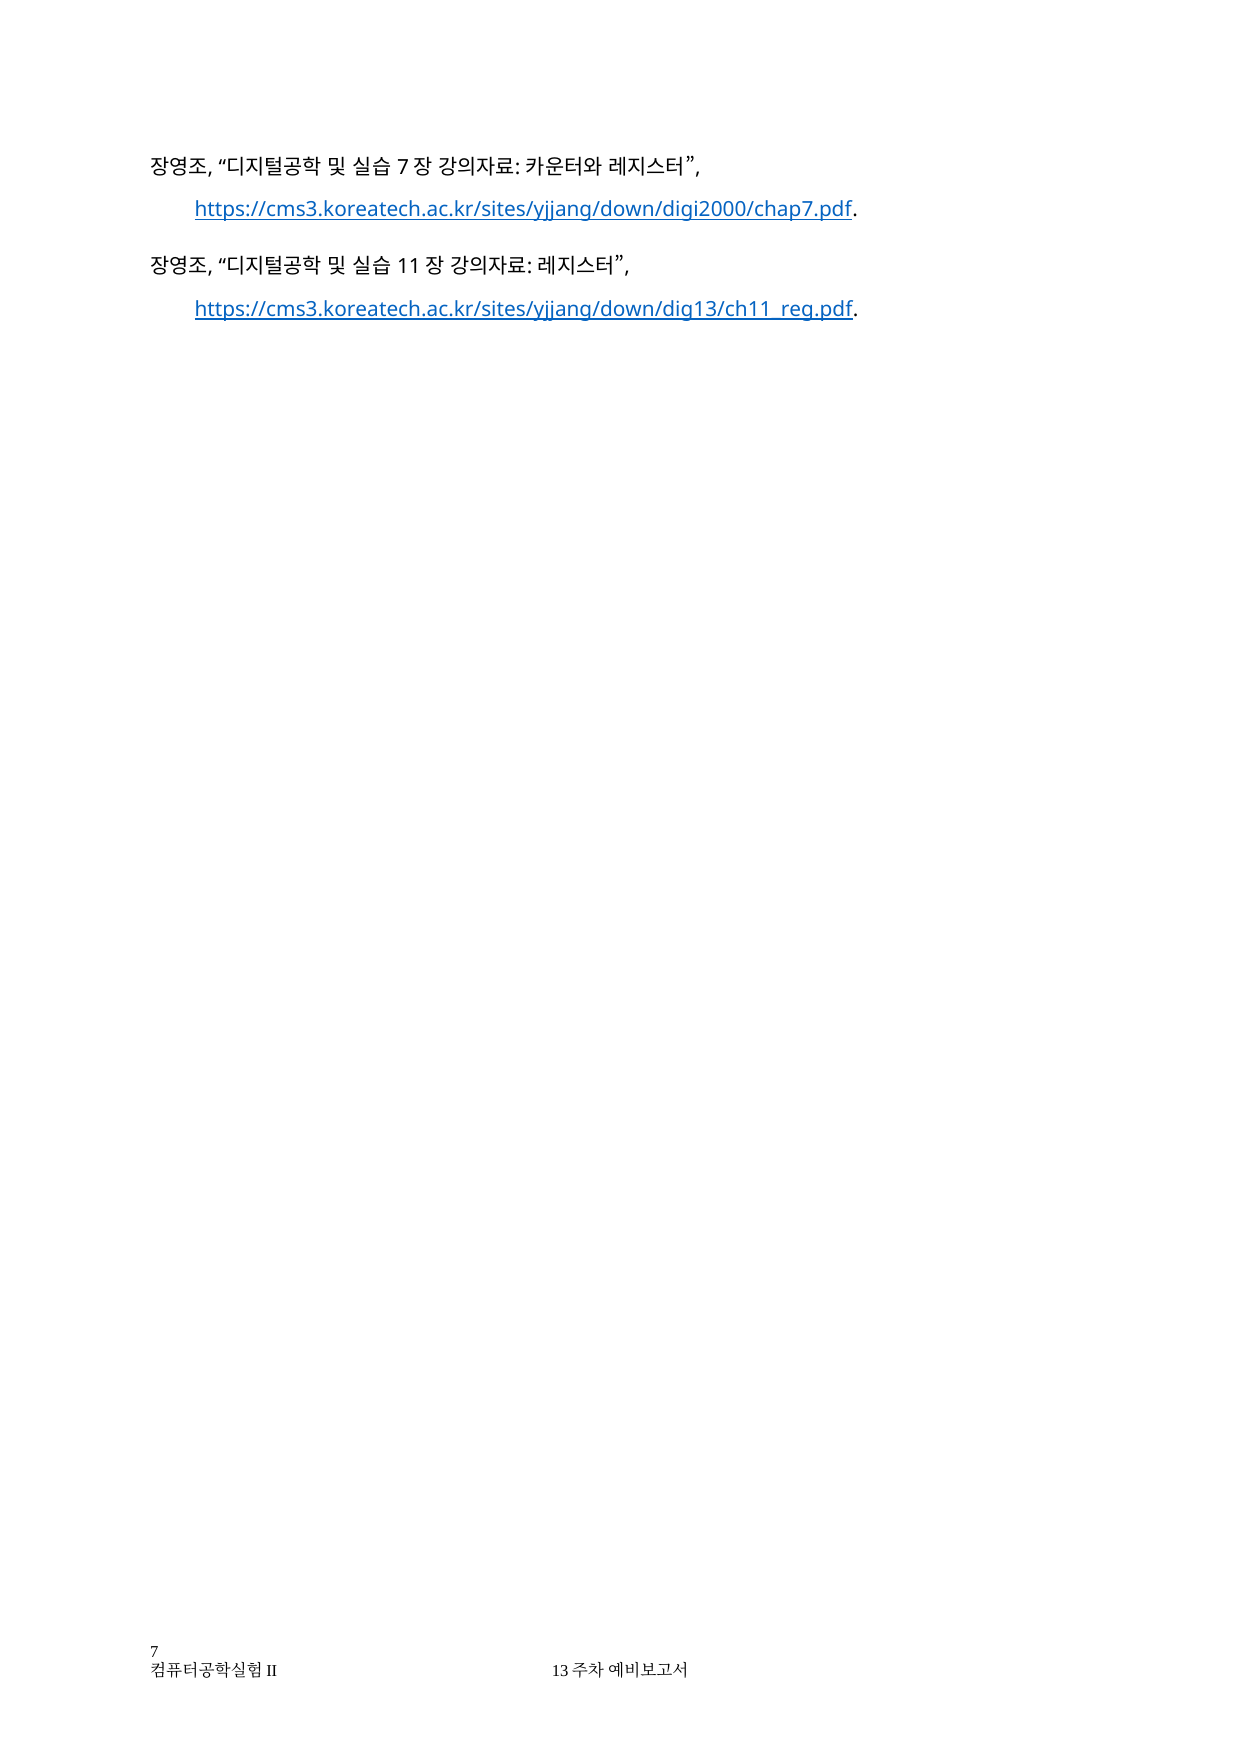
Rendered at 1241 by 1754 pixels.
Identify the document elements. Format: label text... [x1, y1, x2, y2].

text 장영조, “디지털공학 및 실습 7장 강의자료: 카운터와 레지스터”, https://cms3.koreatech.ac.kr/sites/yjjang/down/digi2000/chap7.pdf. [150, 150, 1090, 223]
text 장영조, “디지털공학 및 실습 11장 강의자료: 레지스터”, https://cms3.koreatech.ac.kr/sites/yjjang/down/dig13/ch11_reg.pdf. [150, 249, 1090, 322]
